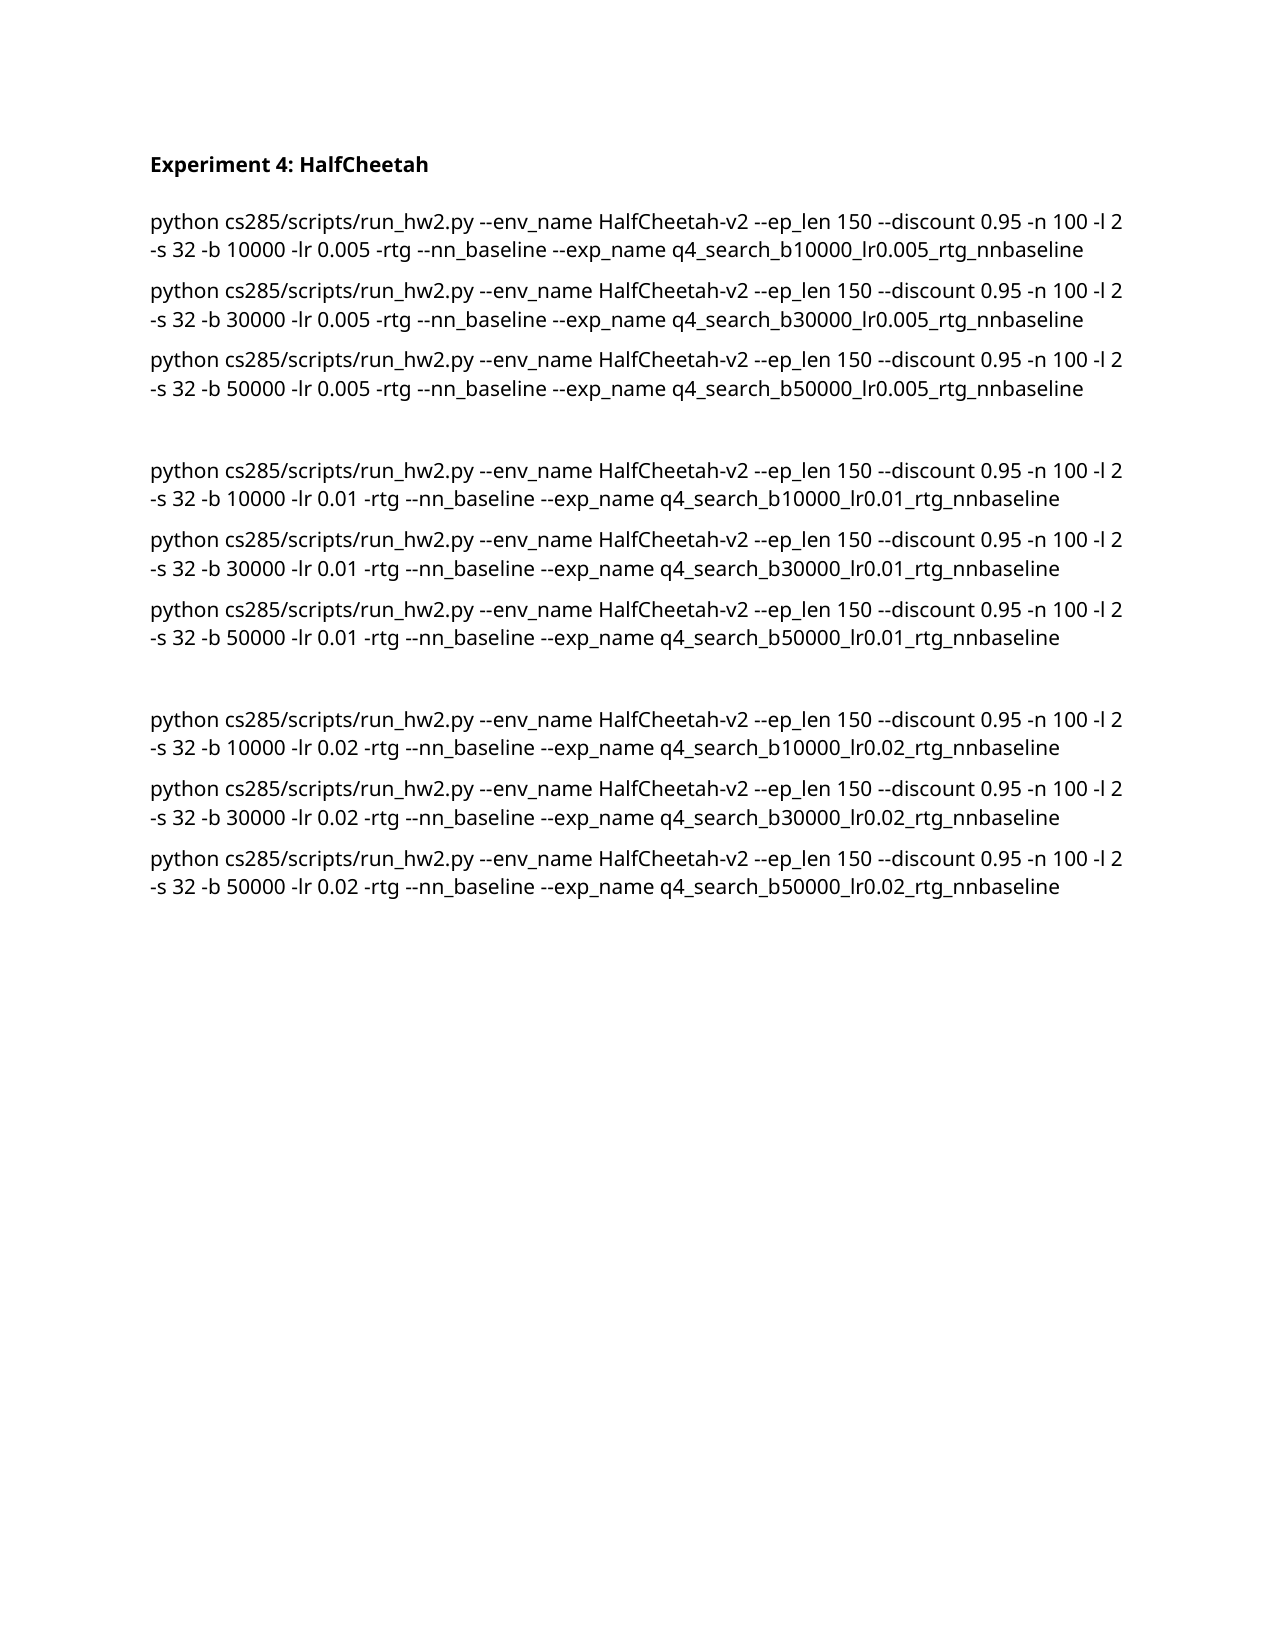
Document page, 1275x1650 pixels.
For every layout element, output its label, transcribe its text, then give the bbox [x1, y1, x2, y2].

text python cs285/scripts/run_hw2.py --env_name HalfCheetah-v2 --ep_len 150 --discount 0.95 -n 100 -l 2 -s 32 -b 30000 -lr 0.005 -rtg --nn_baseline --exp_name q4_search_b30000_lr0.005_rtg_nnbaseline [150, 276, 1125, 333]
text python cs285/scripts/run_hw2.py --env_name HalfCheetah-v2 --ep_len 150 --discount 0.95 -n 100 -l 2 -s 32 -b 10000 -lr 0.005 -rtg --nn_baseline --exp_name q4_search_b10000_lr0.005_rtg_nnbaseline [150, 207, 1125, 264]
text python cs285/scripts/run_hw2.py --env_name HalfCheetah-v2 --ep_len 150 --discount 0.95 -n 100 -l 2 -s 32 -b 30000 -lr 0.01 -rtg --nn_baseline --exp_name q4_search_b30000_lr0.01_rtg_nnbaseline [150, 525, 1125, 582]
text python cs285/scripts/run_hw2.py --env_name HalfCheetah-v2 --ep_len 150 --discount 0.95 -n 100 -l 2 -s 32 -b 10000 -lr 0.02 -rtg --nn_baseline --exp_name q4_search_b10000_lr0.02_rtg_nnbaseline [150, 705, 1125, 762]
text python cs285/scripts/run_hw2.py --env_name HalfCheetah-v2 --ep_len 150 --discount 0.95 -n 100 -l 2 -s 32 -b 30000 -lr 0.02 -rtg --nn_baseline --exp_name q4_search_b30000_lr0.02_rtg_nnbaseline [150, 774, 1125, 831]
text python cs285/scripts/run_hw2.py --env_name HalfCheetah-v2 --ep_len 150 --discount 0.95 -n 100 -l 2 -s 32 -b 50000 -lr 0.02 -rtg --nn_baseline --exp_name q4_search_b50000_lr0.02_rtg_nnbaseline [150, 844, 1125, 901]
text python cs285/scripts/run_hw2.py --env_name HalfCheetah-v2 --ep_len 150 --discount 0.95 -n 100 -l 2 -s 32 -b 10000 -lr 0.01 -rtg --nn_baseline --exp_name q4_search_b10000_lr0.01_rtg_nnbaseline [150, 456, 1125, 513]
text python cs285/scripts/run_hw2.py --env_name HalfCheetah-v2 --ep_len 150 --discount 0.95 -n 100 -l 2 -s 32 -b 50000 -lr 0.01 -rtg --nn_baseline --exp_name q4_search_b50000_lr0.01_rtg_nnbaseline [150, 595, 1125, 652]
text Experiment 4: HalfCheetah [150, 150, 1125, 178]
text python cs285/scripts/run_hw2.py --env_name HalfCheetah-v2 --ep_len 150 --discount 0.95 -n 100 -l 2 -s 32 -b 50000 -lr 0.005 -rtg --nn_baseline --exp_name q4_search_b50000_lr0.005_rtg_nnbaseline [150, 346, 1125, 402]
